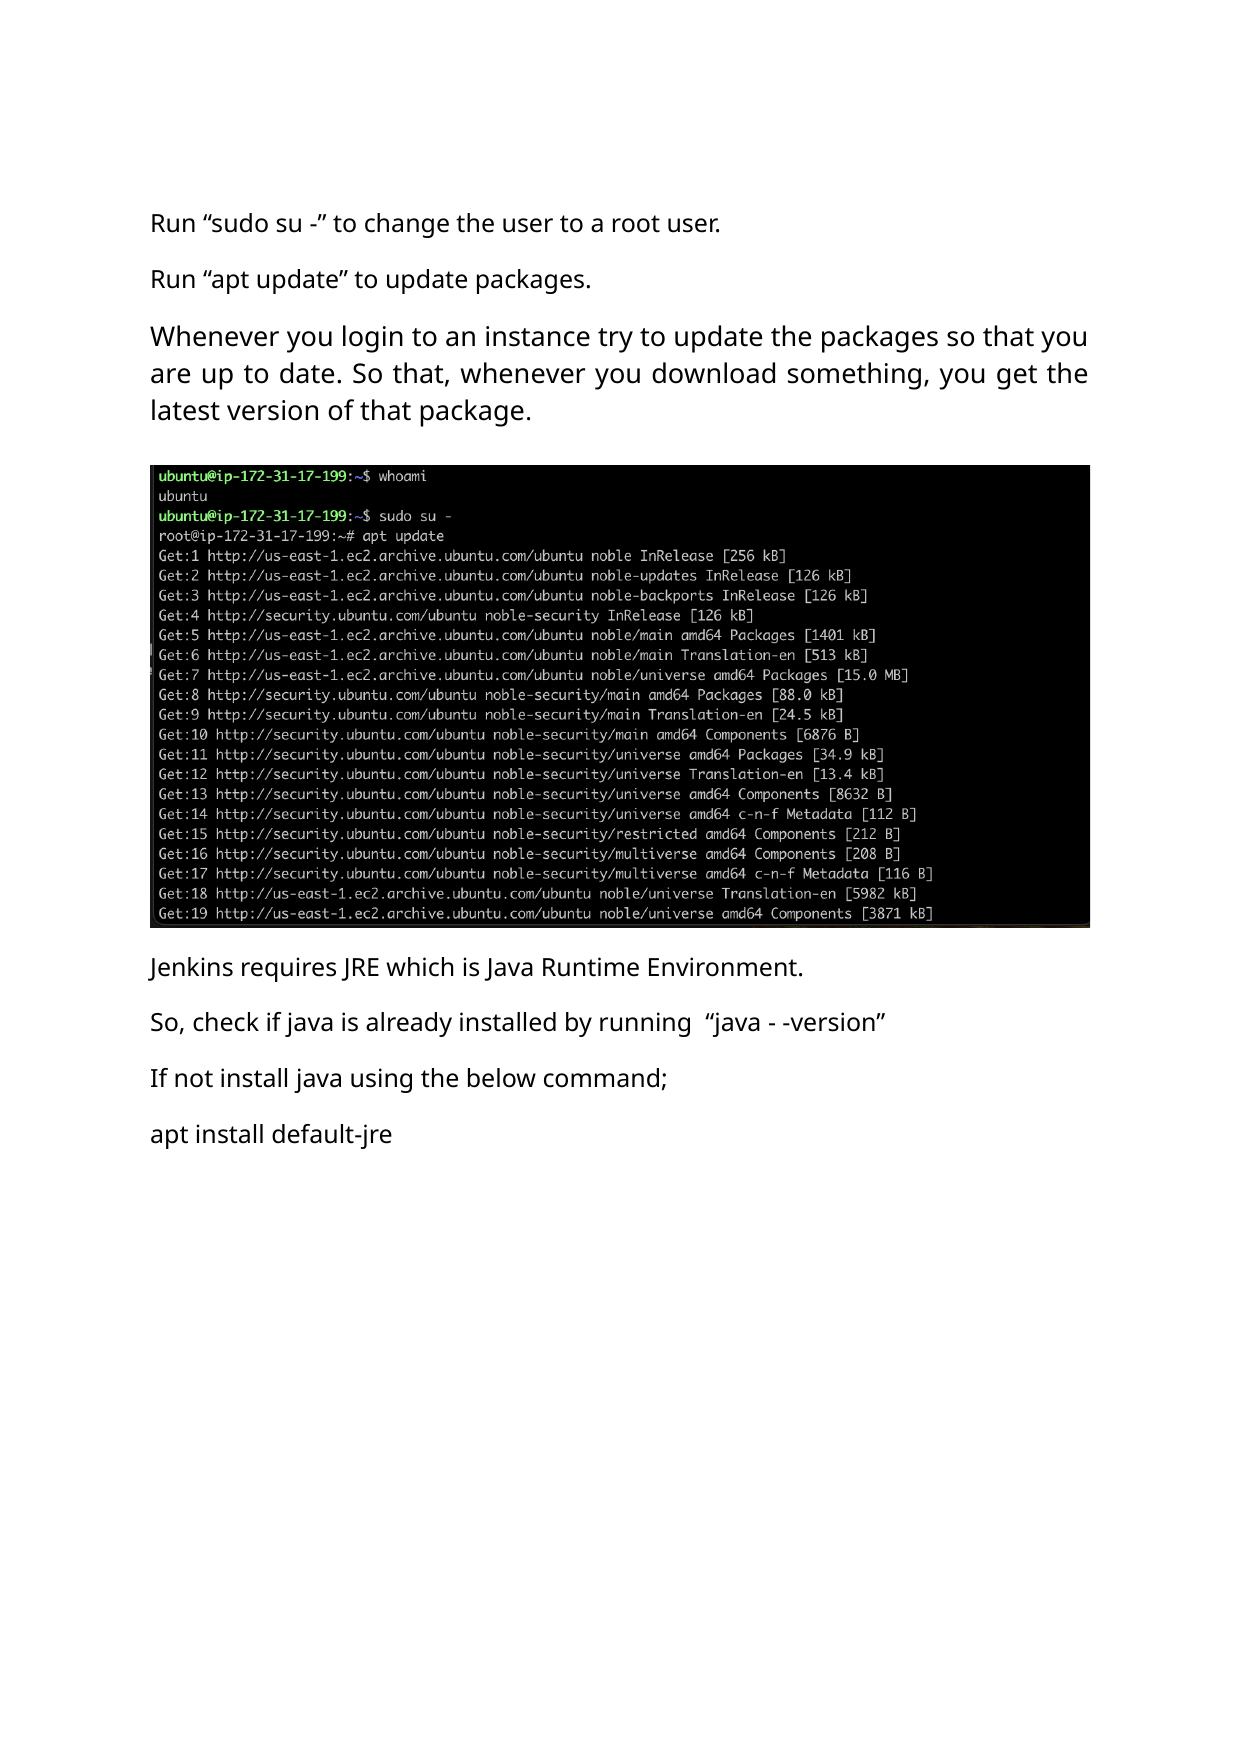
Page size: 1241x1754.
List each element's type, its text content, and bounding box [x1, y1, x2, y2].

text Whenever you login to an instance try to update the packages so that you are up to date. So that, whenever you download something, you get the latest version of that package. [150, 317, 1090, 428]
text If not install java using the below command; [150, 1061, 1090, 1095]
text apt install default-jre [150, 1117, 1090, 1151]
text So, check if java is already installed by running “java - -version” [150, 1005, 1090, 1039]
picture [150, 465, 1091, 928]
text Jenkins requires JRE which is Java Runtime Environment. [150, 949, 1090, 983]
text Run “apt update” to update packages. [150, 262, 1090, 296]
text Run “sudo su -” to change the user to a root user. [150, 206, 1090, 240]
